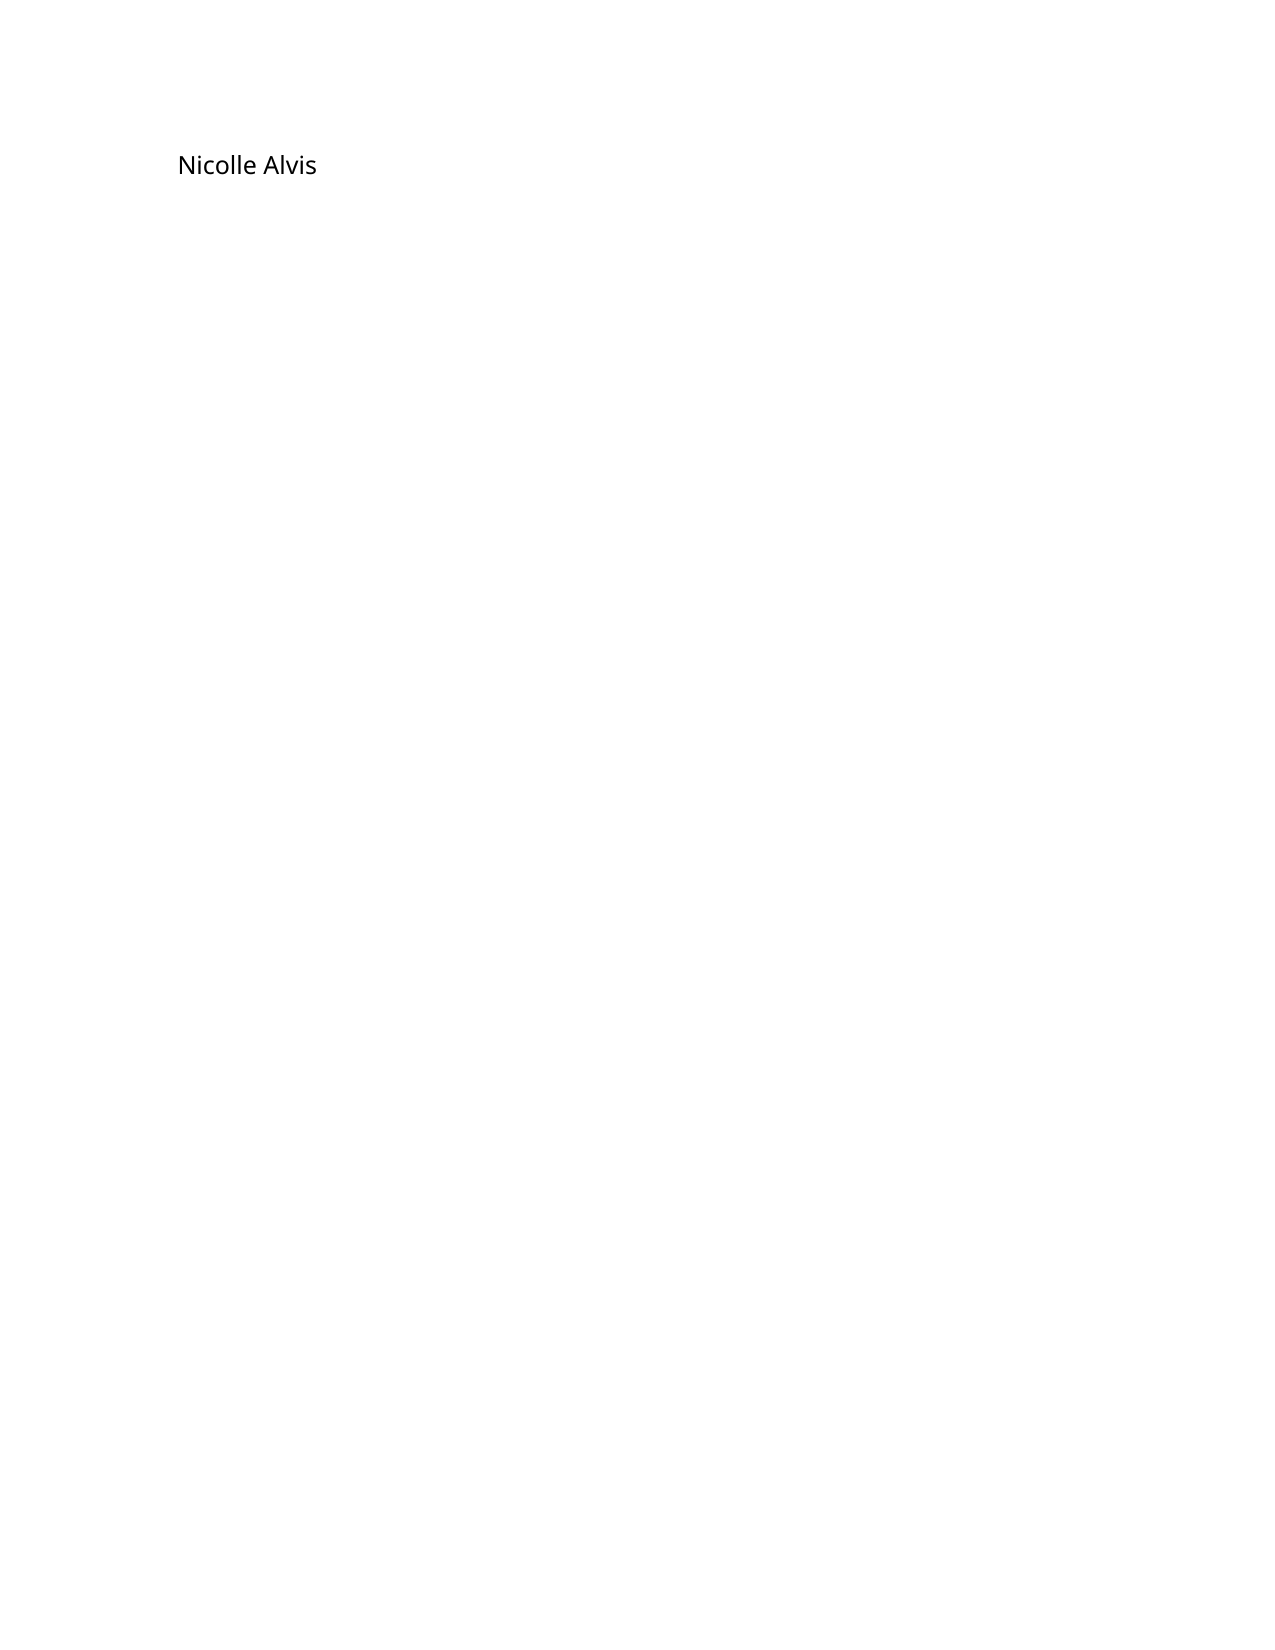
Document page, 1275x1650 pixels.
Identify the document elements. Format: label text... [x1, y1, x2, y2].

text Nicolle Alvis [177, 148, 1098, 182]
